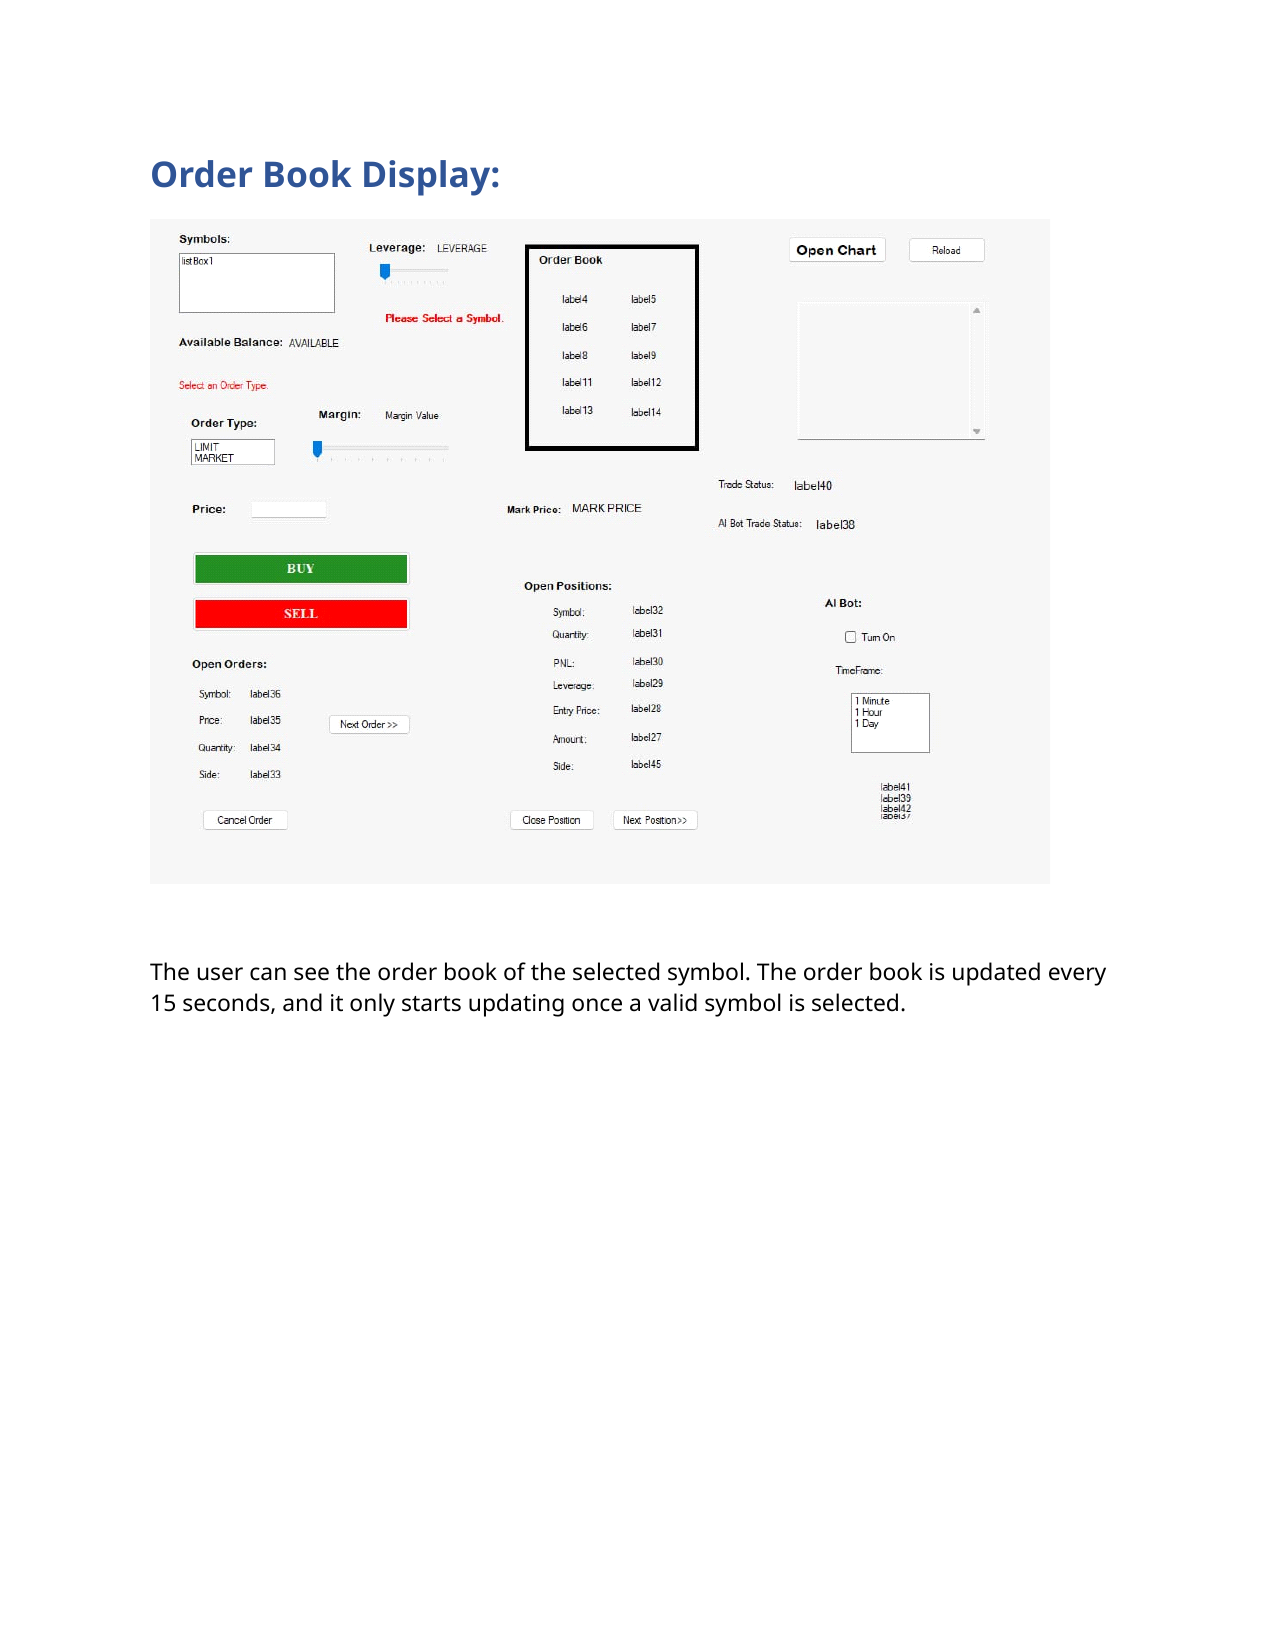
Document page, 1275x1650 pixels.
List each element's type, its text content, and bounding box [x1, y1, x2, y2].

text Order Book Display: [150, 150, 1125, 198]
text The user can see the order book of the selected symbol. The order book is updated every 15 seconds, and it only starts updating once a valid symbol is selected. [150, 956, 1125, 1018]
picture [150, 219, 1050, 884]
